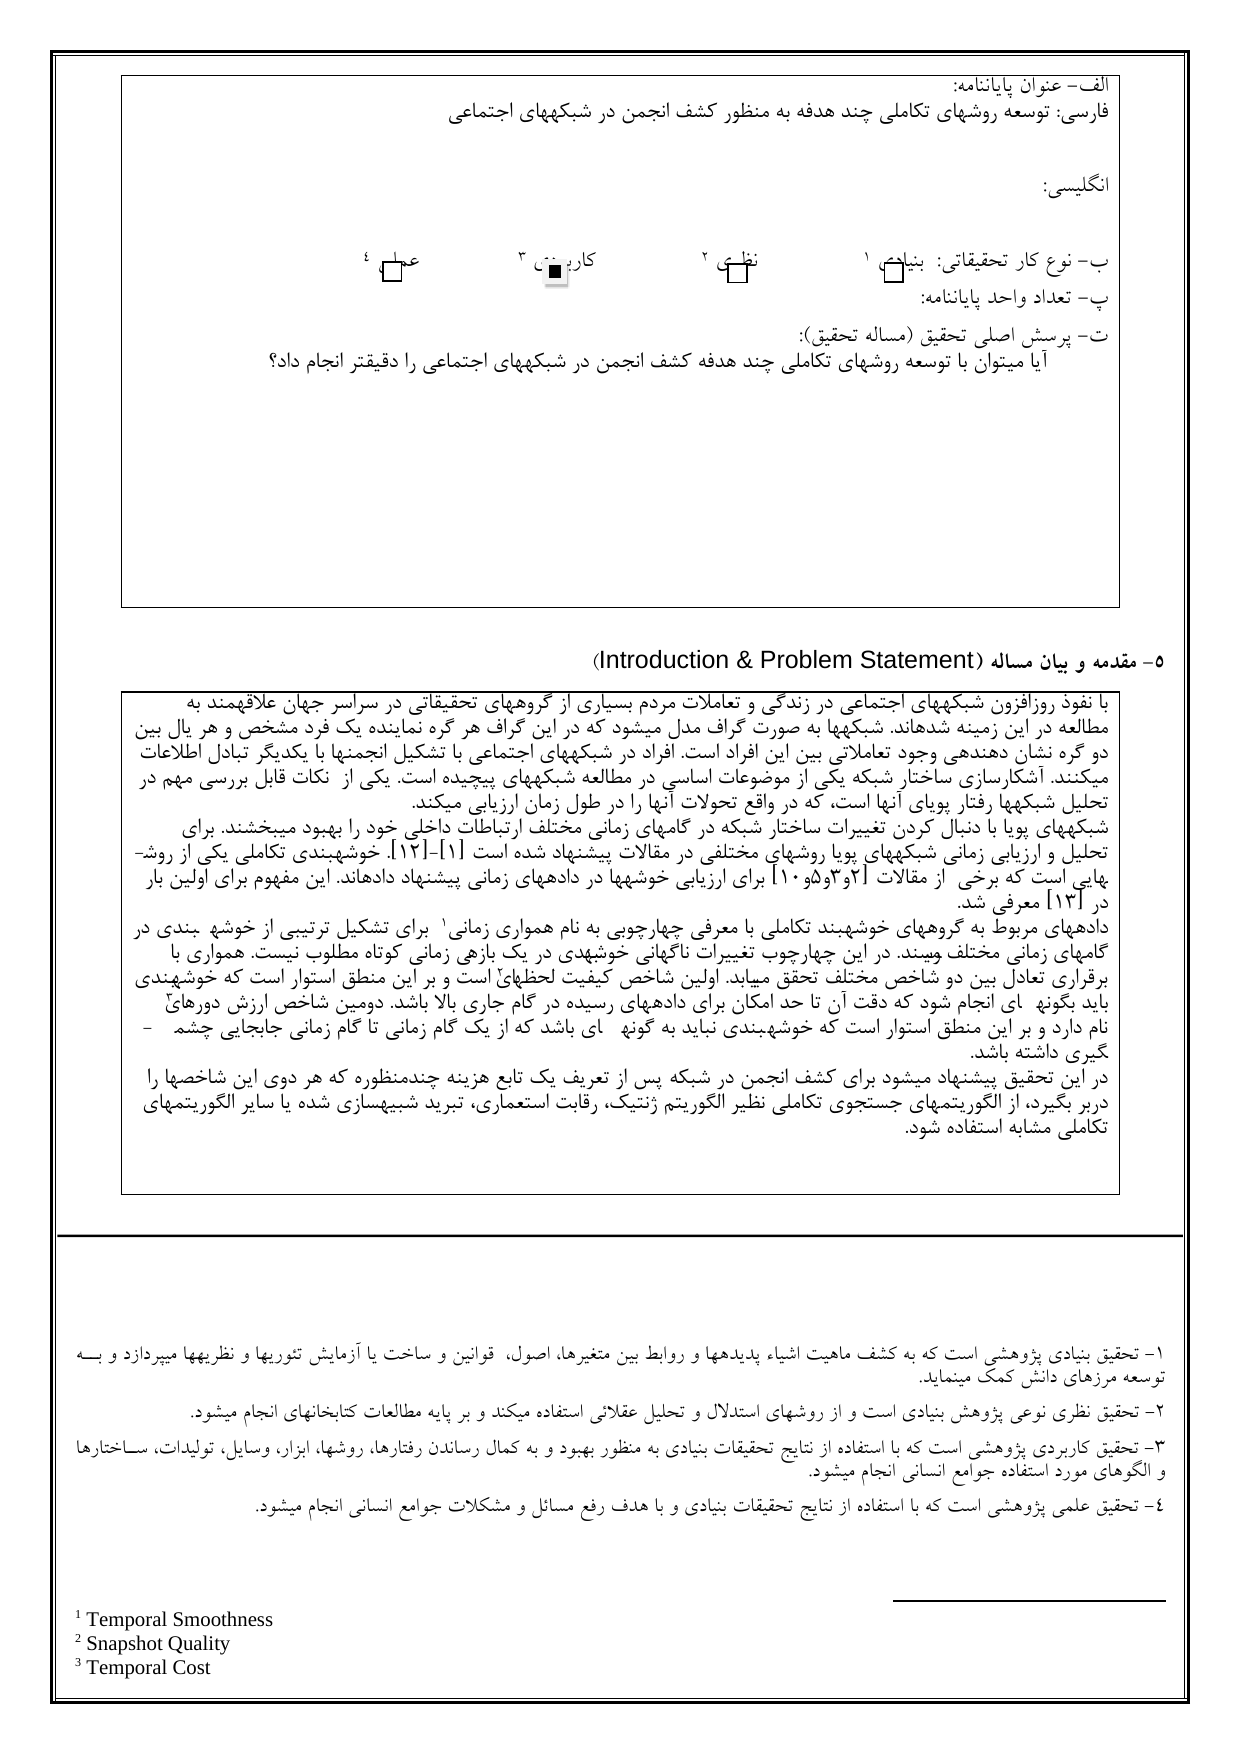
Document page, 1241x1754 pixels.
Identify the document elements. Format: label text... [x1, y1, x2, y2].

text 5- مقدمه و بيان مساله (Introduction & Problem Statement) [75, 645, 1165, 679]
text 2- تحقيق نظري نوعي پژوهش بنيادي است و از روشهاي استدلال و تحليل عقلائي استفاده ميکند و بر پايه مطالعات کتابخانهاي انجام ميشود. [75, 1404, 1165, 1427]
text 1- تحقيق بنيادي پژوهشي است که به کشف ماهيت اشياء پديدهها و روابط بين متغيرها، اصول، قوانين و ساخت يا آزمايش تئوريها و نظريهها ميپردازد و به توسعه مرزهاي دانش کمک مينمايد. [75, 1346, 1165, 1392]
text 4- تحقيق علمي پژوهشي است که با استفاده از نتايج تحقيقات بنيادي و با هدف رفع مسائل و مشکلات جوامع انساني انجام ميشود. [75, 1498, 1165, 1521]
text 3- تحقيق کاربردي پژوهشي است که با استفاده از نتايج تحقيقات بنيادي به منظور بهبود و به کمال رساندن رفتارها، روشها، ابزار، وسايل، توليدات، ساختارها و الگوهاي مورد استفاده جوامع انساني انجام ميشود. [75, 1439, 1165, 1485]
table_header الف- عنوان پاياننامه: فارسي: توسعه روشهای تکاملی چند هدفه به منظور کشف انجمن در شبکههای اجتماعی انگليسي: ب- نوع کار تحقيقاتي: بنيادي 1 نظري 2 کاربردي 3 عملي 4 پ- تعداد واحد پاياننامه: ت- پرسش اصلي تحقيق (مساله تحقيق): آیا میتوان با توسعه روشهای تکاملی چند هدفه کشف انجمن در شبکههای اجتماعی را دقیقتر انجام داد؟ [122, 76, 1119, 607]
table_header با نفوذ روزافزون شبکههای اجتماعی در زندگی و تعاملات مردم بسیاری از گروههای تحقیقاتی در سراسر جهان علاقهمند به مطالعه در این زمینه شدهاند. شبکهها به صورت گراف مدل میشود که در این گراف هر گره نماینده یک فرد مشخص و هر یال بین دو گره نشان دهندهی وجود تعاملاتی بین این افراد است. افراد در شبکههای اجتماعی با تشکیل انجمنها با یکدیگر تبادل اطلاعات میکنند. آشکارسازی ساختار شبکه یکی از موضوعات اساسی در مطالعه شبکههای پیچیده است. یکی از نکات قابل بررسی مهم در تحلیل شبکهها رفتار پویای آنها است، که در واقع تحولات آنها را در طول زمان ارزیابی میکند. شبکههای پویا با دنبال کردن تغییرات ساختار شبکه در گامهای زمانی مختلف ارتباطات داخلی خود را بهبود میبخشند. برای تحلیل و ارزیابی زمانی شبکههای پویا روشهای مختلفی در مقالات پیشنهاد شده است [1]-[12]. خوشهبندی تکاملی یکی از روشهایی است که برخی از مقالات [2و3و5و10] برای ارزیابی خوشهها در دادههای زمانی پیشنهاد دادهاند. این مفهوم برای اولین بار در [13] معرفی شد. دادههای مربوط به گروههای خوشهبند تکاملی با معرفی چهارچوبی به نام همواری زمانی برای تشکیل ترتیبی از خوشهبندی در گامهای زمانی مختلف میرسند. در این چهارچوب تغییرات ناگهانی خوشهبندی در یک بازهی زمانی کوتاه مطلوب نیست. همواری با برقراری تعادل بین دو شاخص مختلف تحقق مییابد. اولین شاخص کیفیت لحظهای است و بر این منطق استوار است که خوشهبندی باید بگونهای انجام شود که دقت آن تا حد امکان برای دادههای رسیده در گام جاری بالا باشد. دومین شاخص ارزش دورهای نام دارد و بر این منطق استوار است که خوشهبندی نباید به گونهای باشد که از یک گام زمانی تا گام زمانی جابجایی چشمگیری داشته باشد. در این تحقیق پیشنهاد میشود برای کشف انجمن در شبکه پس از تعریف یک تابع هزینه چندمنظوره که هر دوی این شاخصها را دربر بگیرد، از الگوریتمهای جستجوی تکاملی نظیر الگوریتم ژنتیک، رقابت استعماری، تبرید شبیهسازی شده یا سایر الگوریتمهای تکاملی مشابه استفاده شود. [122, 693, 1119, 1193]
